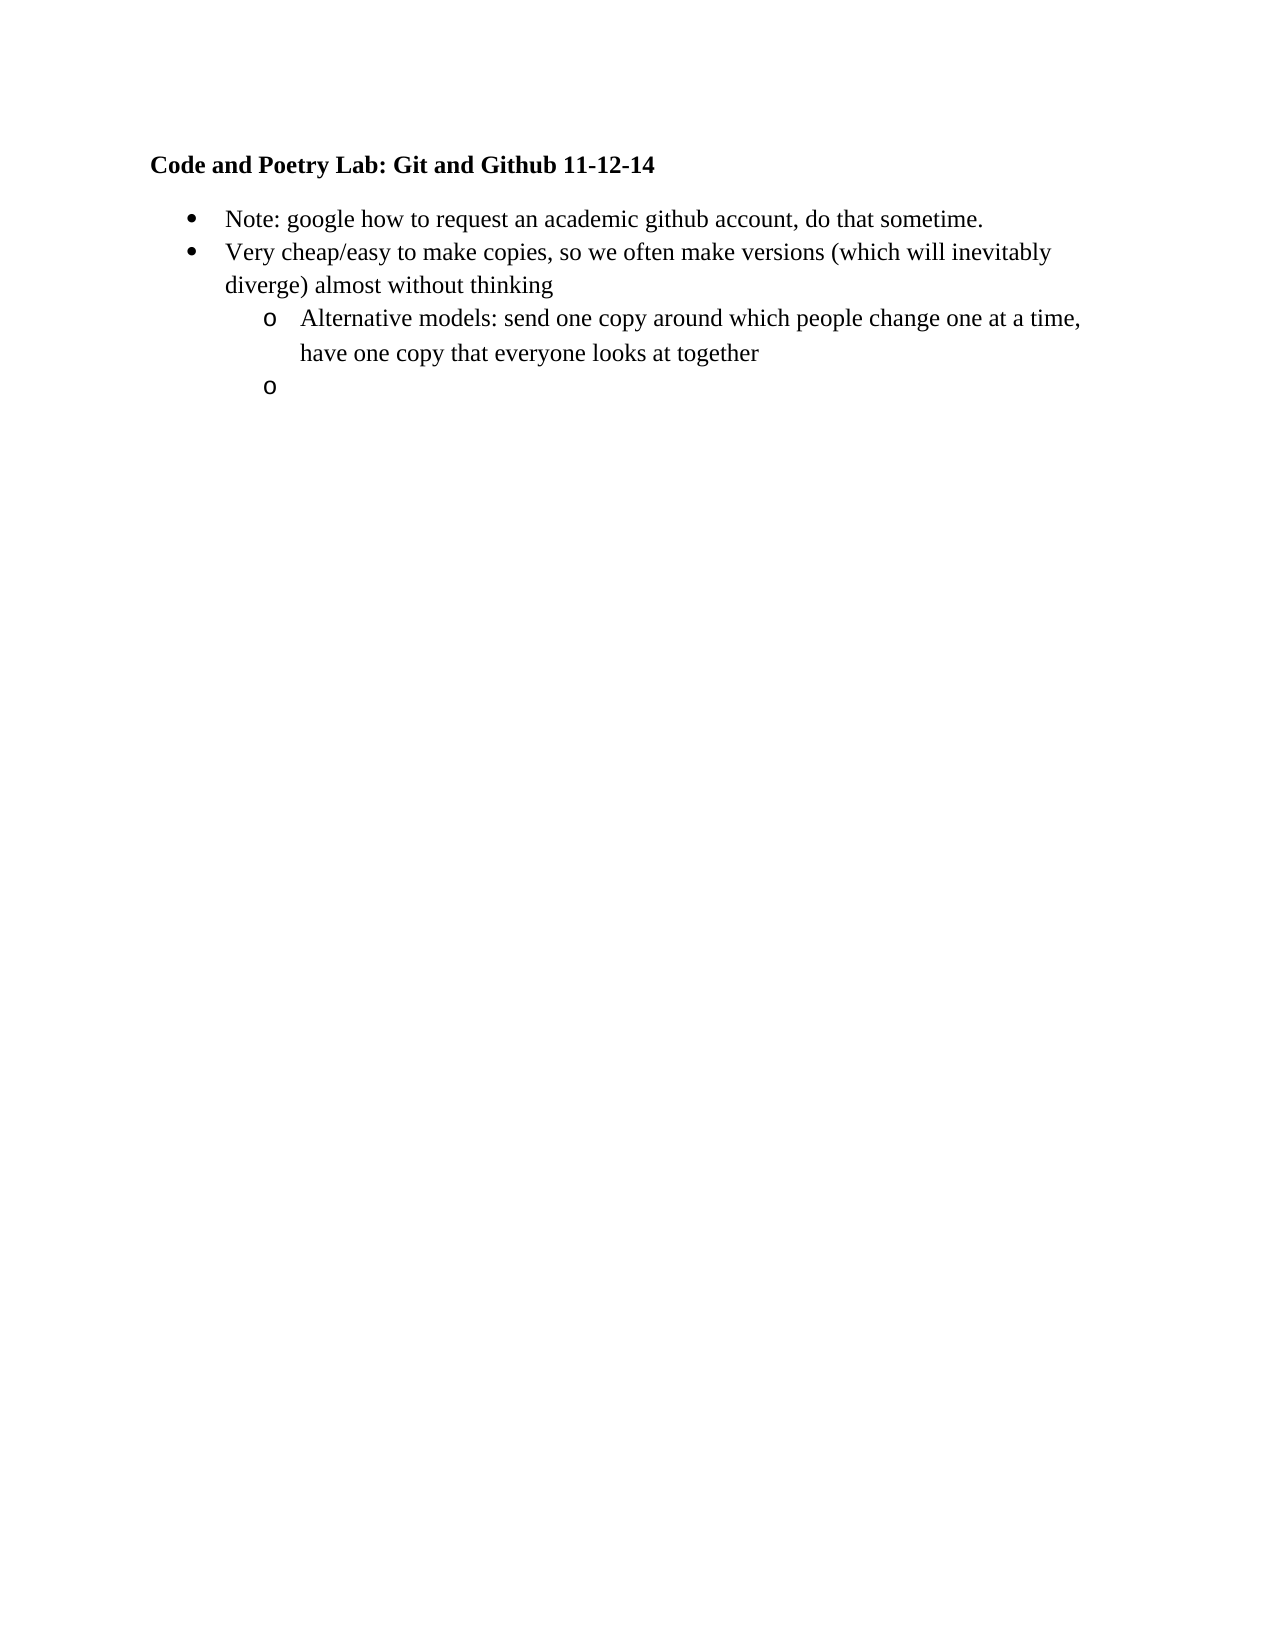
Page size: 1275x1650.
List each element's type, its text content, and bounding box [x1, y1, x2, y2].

text Code and Poetry Lab: Git and Github 11-12-14 [150, 150, 1125, 179]
list Very cheap/easy to make copies, so we often make versions (which will inevitably diverge) almost without thinking [187, 237, 1125, 299]
list Note: google how to request an academic github account, do that sometime. [187, 204, 1125, 233]
list Alternative models: send one copy around which people change one at a time, have one copy that everyone looks at together [262, 303, 1125, 367]
